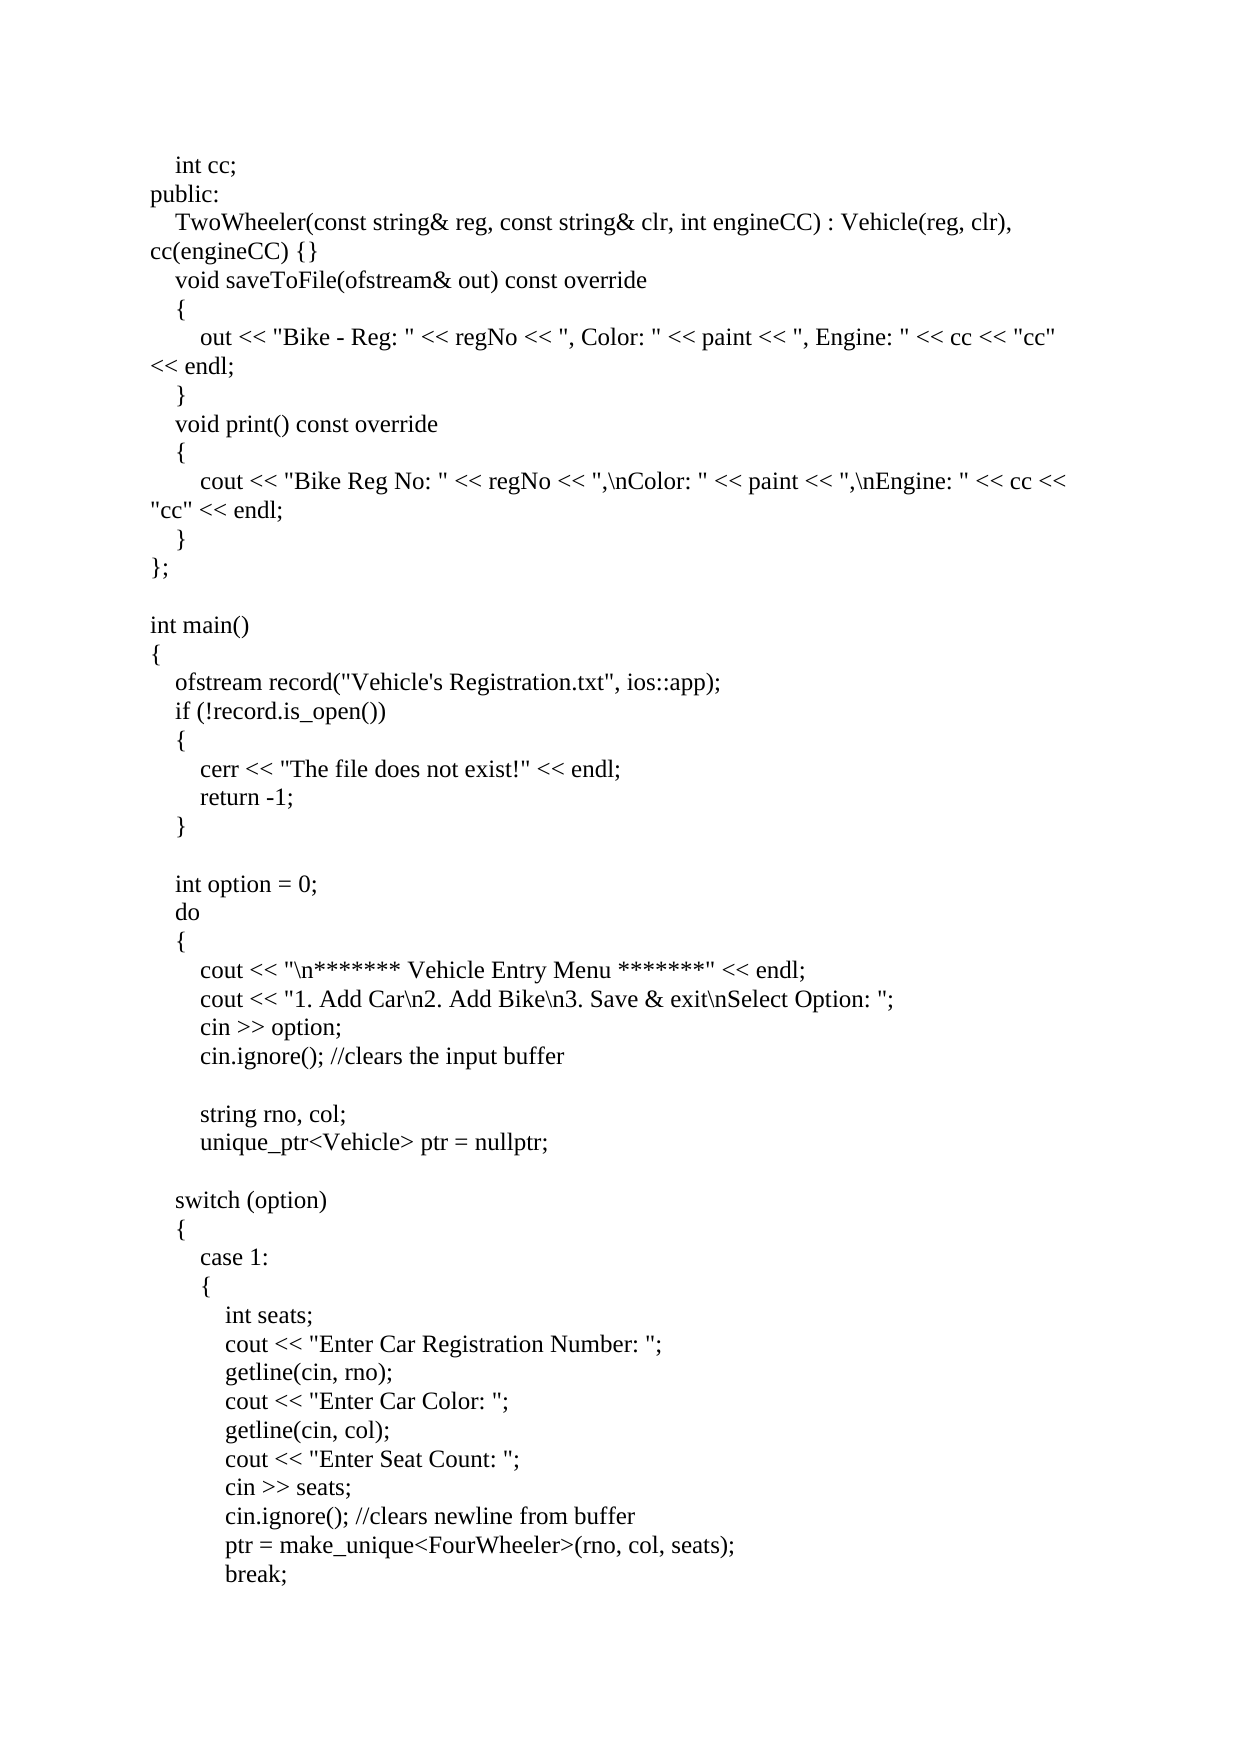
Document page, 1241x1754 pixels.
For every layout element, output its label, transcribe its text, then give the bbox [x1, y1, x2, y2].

text cout << "1. Add Car\n2. Add Bike\n3. Save & exit\nSelect Option: "; [150, 984, 1090, 1012]
text do [150, 897, 1090, 926]
text cout << "Enter Car Color: "; [150, 1386, 1090, 1415]
text } [150, 380, 1090, 409]
text case 1: [150, 1242, 1090, 1271]
text { [150, 1214, 1090, 1242]
text cin.ignore(); //clears newline from buffer [150, 1501, 1090, 1530]
text int main() [150, 610, 1090, 639]
text { [150, 725, 1090, 754]
text break; [150, 1559, 1090, 1587]
text int option = 0; [150, 869, 1090, 897]
text cerr << "The file does not exist!" << endl; [150, 754, 1090, 782]
text public: [150, 179, 1090, 207]
text getline(cin, rno); [150, 1357, 1090, 1386]
text ptr = make_unique<FourWheeler>(rno, col, seats); [150, 1530, 1090, 1559]
text { [150, 294, 1090, 322]
text cout << "Bike Reg No: " << regNo << ",\nColor: " << paint << ",\nEngine: " << cc << "cc" << endl; [150, 466, 1090, 524]
text return -1; [150, 782, 1090, 811]
text ofstream record("Vehicle's Registration.txt", ios::app); [150, 667, 1090, 696]
text if (!record.is_open()) [150, 696, 1090, 725]
text }; [150, 552, 1090, 581]
text cin.ignore(); //clears the input buffer [150, 1041, 1090, 1070]
text } [150, 811, 1090, 840]
text unique_ptr<Vehicle> ptr = nullptr; [150, 1127, 1090, 1156]
text cout << "Enter Car Registration Number: "; [150, 1329, 1090, 1357]
text { [150, 639, 1090, 667]
text int cc; [150, 150, 1090, 179]
text cin >> seats; [150, 1472, 1090, 1501]
text string rno, col; [150, 1099, 1090, 1127]
text cout << "Enter Seat Count: "; [150, 1444, 1090, 1472]
text TwoWheeler(const string& reg, const string& clr, int engineCC) : Vehicle(reg, clr), cc(engineCC) {} [150, 207, 1090, 265]
text cout << "\n******* Vehicle Entry Menu *******" << endl; [150, 955, 1090, 984]
text { [150, 437, 1090, 466]
text } [150, 524, 1090, 552]
text int seats; [150, 1300, 1090, 1329]
text { [150, 1271, 1090, 1300]
text void saveToFile(ofstream& out) const override [150, 265, 1090, 294]
text getline(cin, col); [150, 1415, 1090, 1444]
text void print() const override [150, 409, 1090, 437]
text cin >> option; [150, 1012, 1090, 1041]
text out << "Bike - Reg: " << regNo << ", Color: " << paint << ", Engine: " << cc << "cc" << endl; [150, 322, 1090, 380]
text { [150, 926, 1090, 955]
text switch (option) [150, 1185, 1090, 1214]
